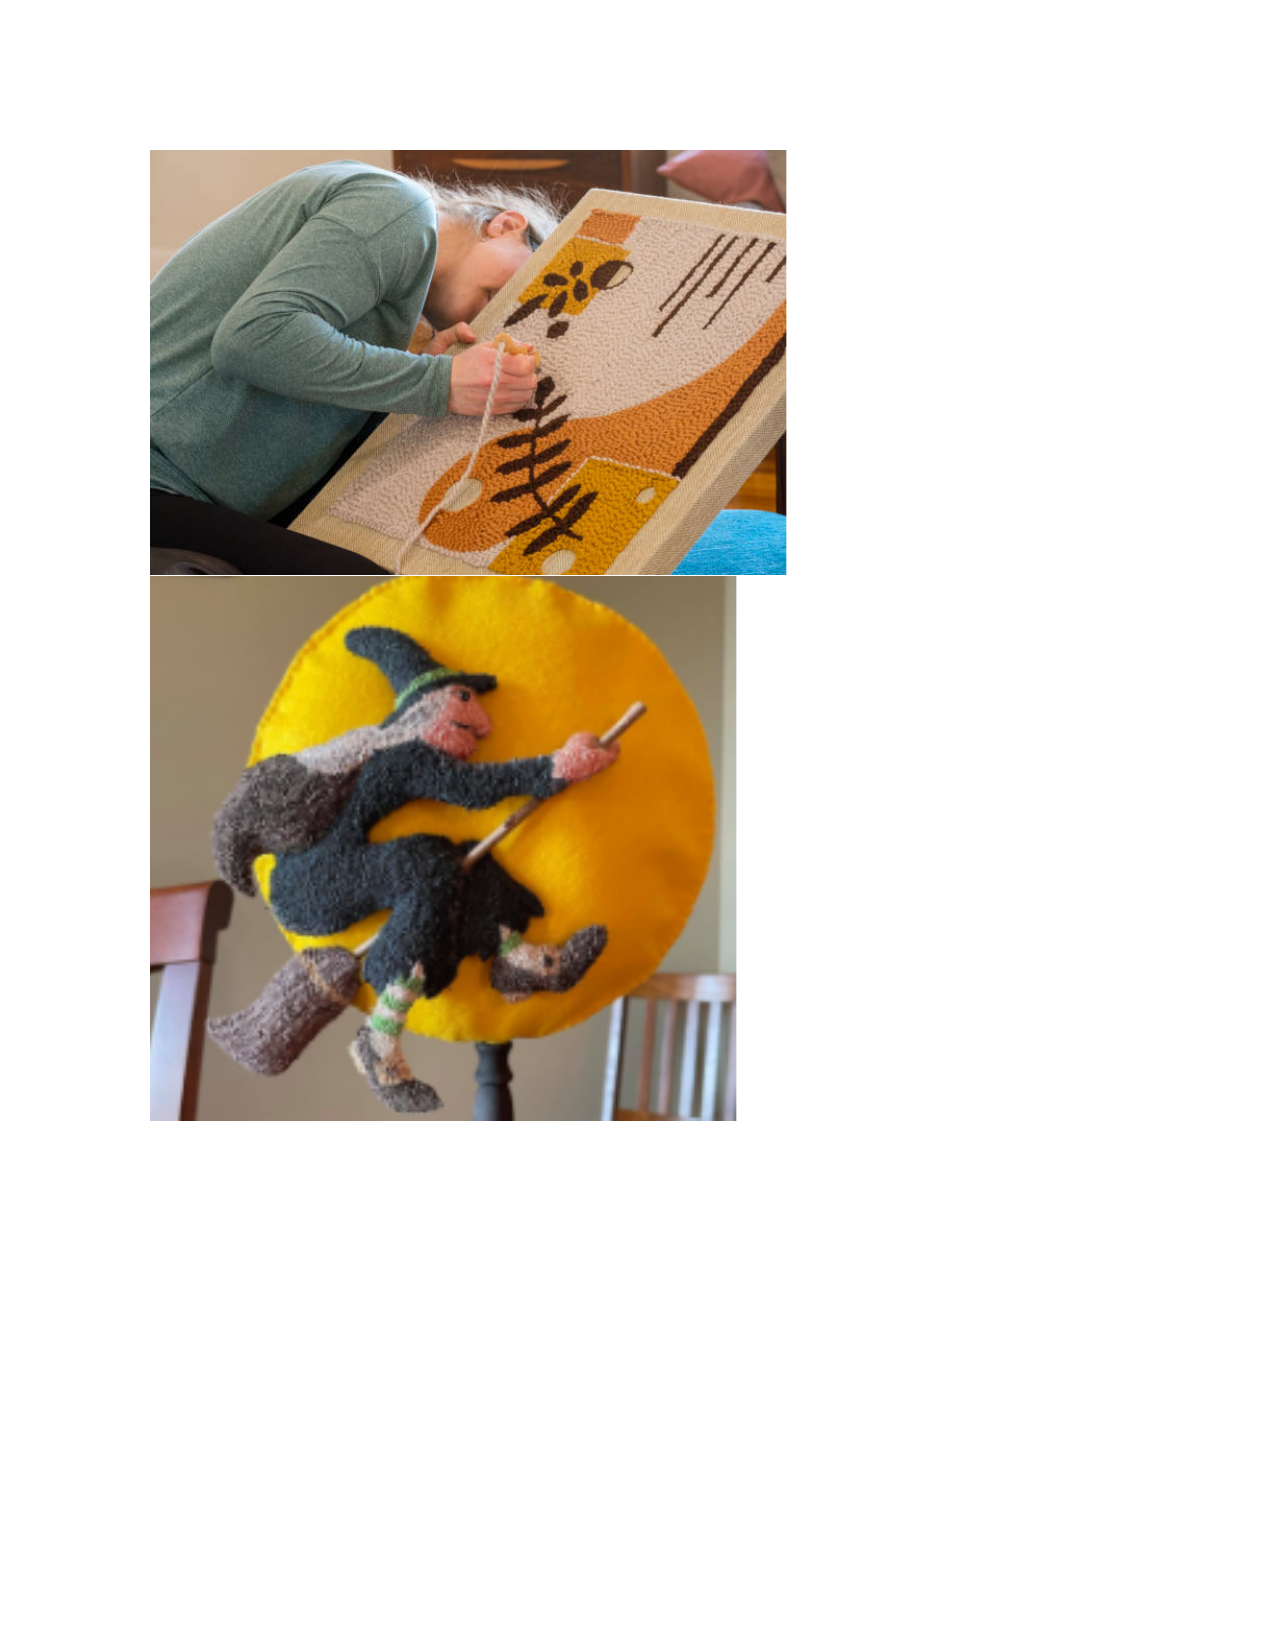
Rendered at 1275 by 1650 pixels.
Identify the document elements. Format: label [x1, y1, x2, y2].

picture [150, 150, 787, 575]
picture [150, 576, 737, 1121]
picture [780, 568, 787, 575]
